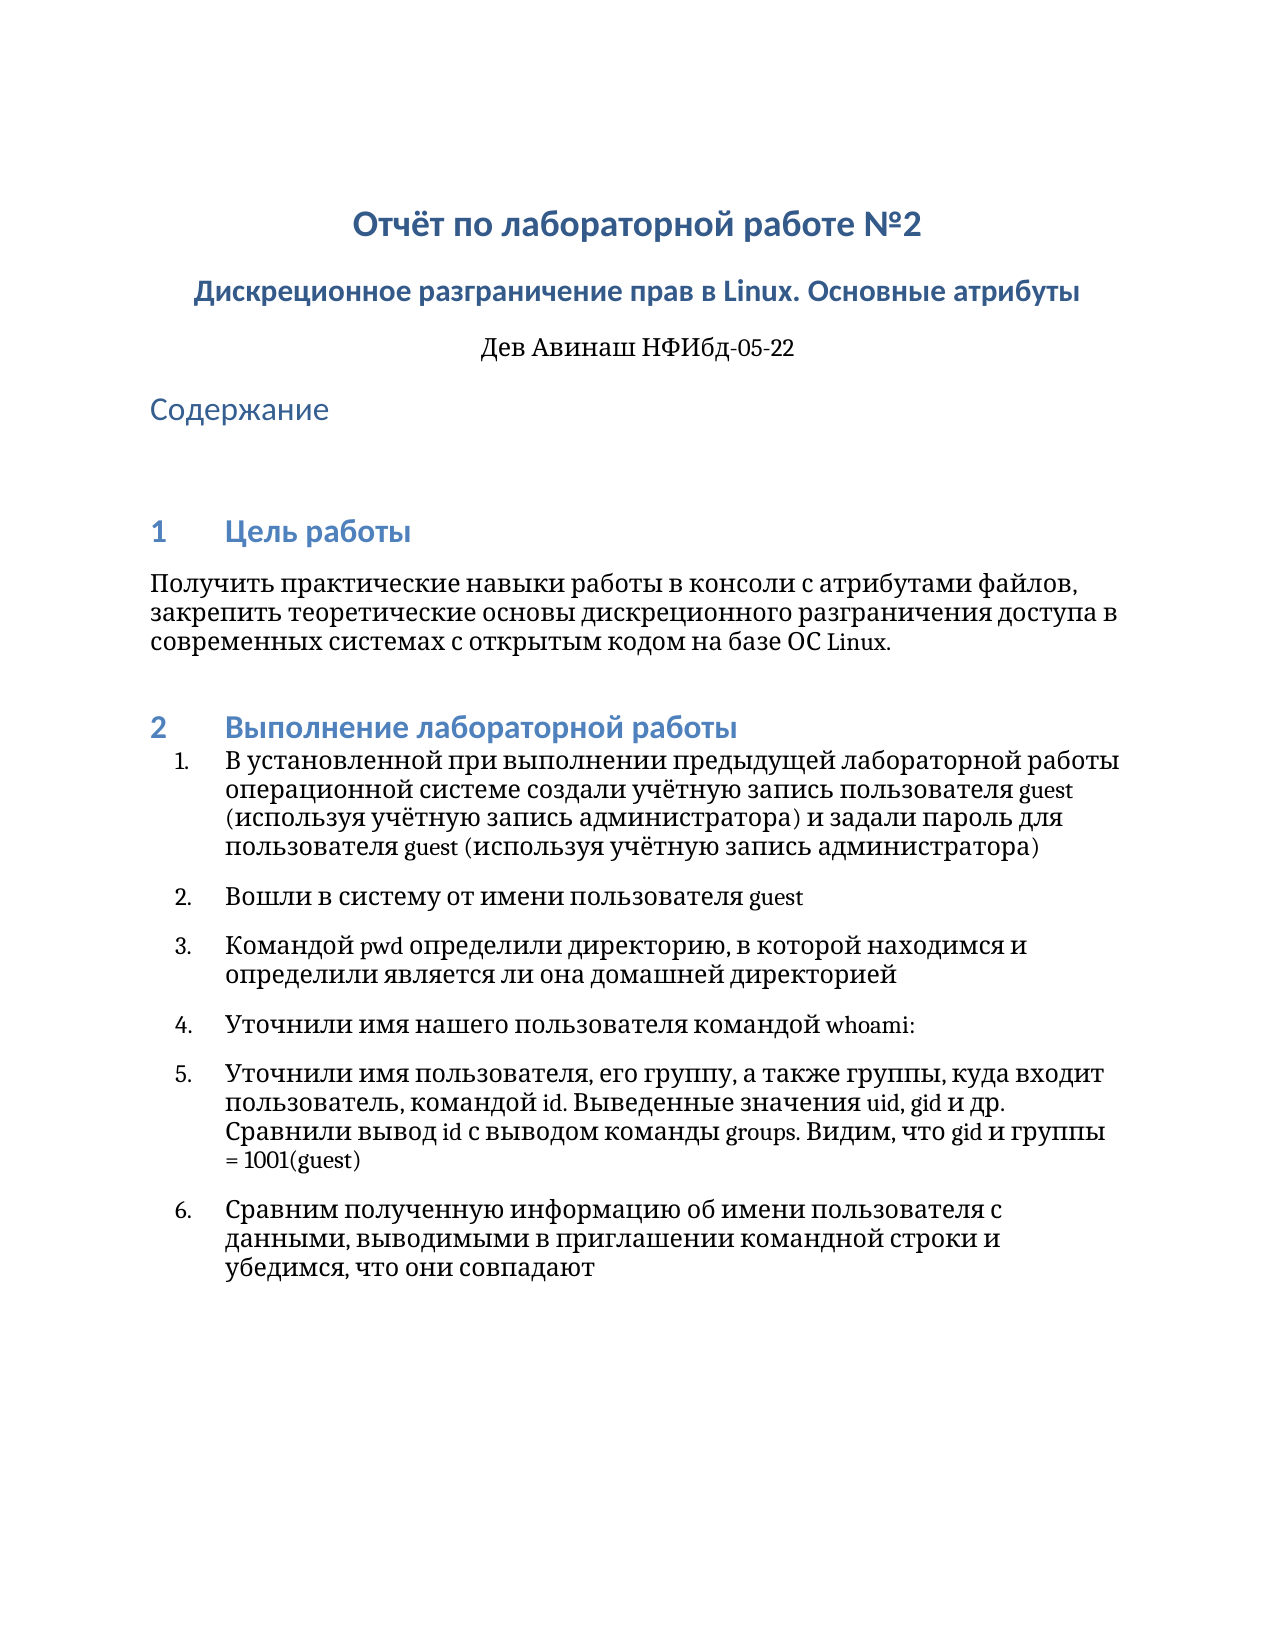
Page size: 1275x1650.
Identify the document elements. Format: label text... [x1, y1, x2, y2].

subtitle 1 Цель работы [150, 510, 1125, 551]
title Отчёт по лабораторной работе №2 [150, 200, 1125, 246]
list Командой pwd определили директорию, в которой находимся и определили является ли она домашней директорией [175, 932, 1125, 990]
subtitle Дискреционное разграничение прав в Linux. Основные атрибуты [150, 271, 1125, 309]
list Сравним полученную информацию об имени пользователя с данными, выводимыми в приглашении командной строки и убедимся, что они совпадают [175, 1196, 1125, 1282]
list Вошли в систему от имени пользователя guest [175, 883, 1125, 911]
text Получить практические навыки работы в консоли с атрибутами файлов, закрепить теоретические основы дискреционного разграничения доступа в современных системах с открытым кодом на базе ОС Linux. [150, 570, 1125, 656]
text Дев Авинаш НФИбд-05-22 [150, 334, 1125, 363]
list В установленной при выполнении предыдущей лабораторной работы операционной системе создали учётную запись пользователя guest (используя учётную запись администратора) и задали пароль для пользователя guest (используя учётную запись администратора) [175, 747, 1125, 862]
list Уточнили имя нашего пользователя командой whoami: [175, 1011, 1125, 1039]
list Уточнили имя пользователя, его группу, а также группы, куда входит пользователь, командой id. Выведенные значения uid, gid и др. Сравнили вывод id с выводом команды groups. Видим, что gid и группы = 1001(guest) [175, 1060, 1125, 1175]
subtitle 2 Выполнение лабораторной работы [150, 706, 1125, 747]
